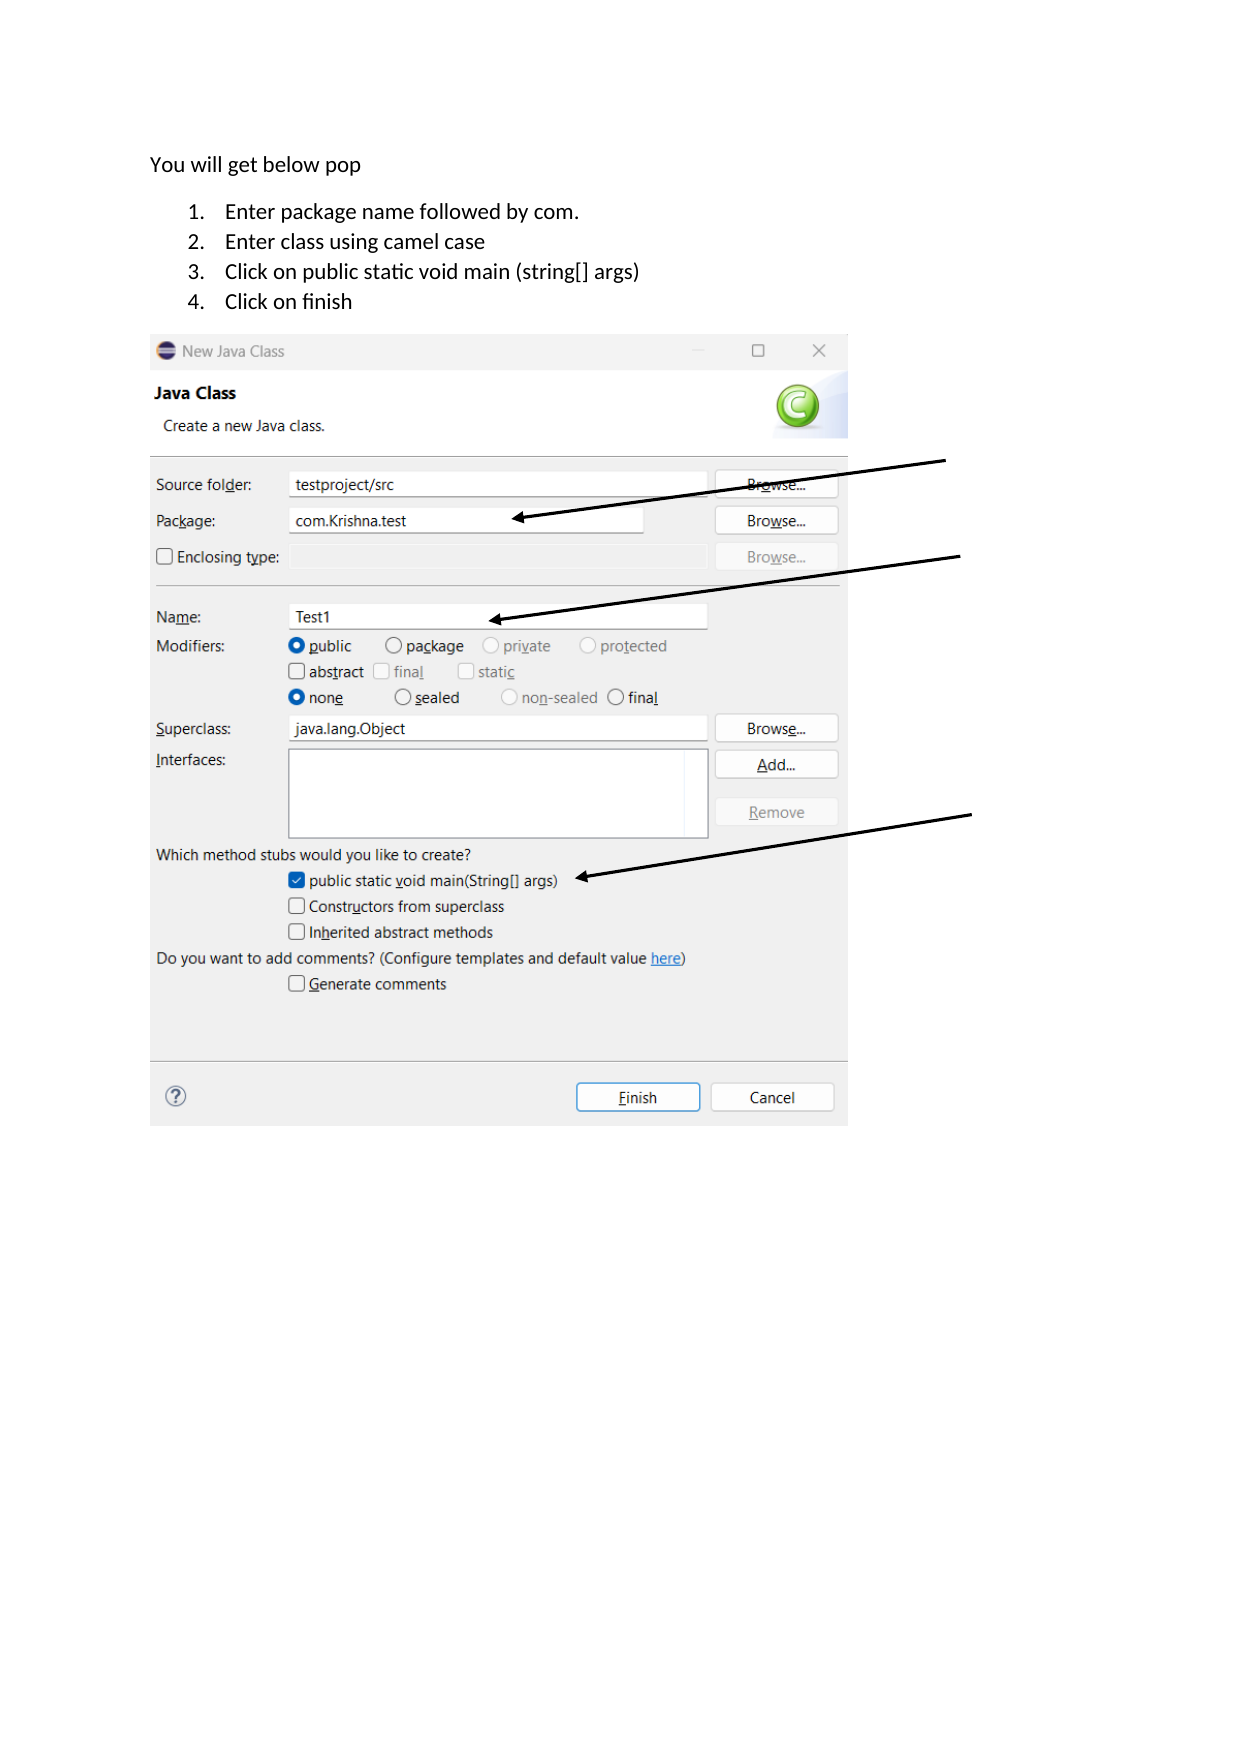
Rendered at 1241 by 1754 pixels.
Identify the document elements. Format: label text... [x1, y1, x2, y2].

list Enter class using camel case [187, 227, 1090, 255]
list Enter package name followed by com. [187, 197, 1090, 225]
list Click on public static void main (string[] args) [187, 257, 1090, 285]
picture [150, 334, 848, 1126]
text You will get below pop [150, 150, 1090, 178]
list Click on finish [187, 287, 1090, 316]
